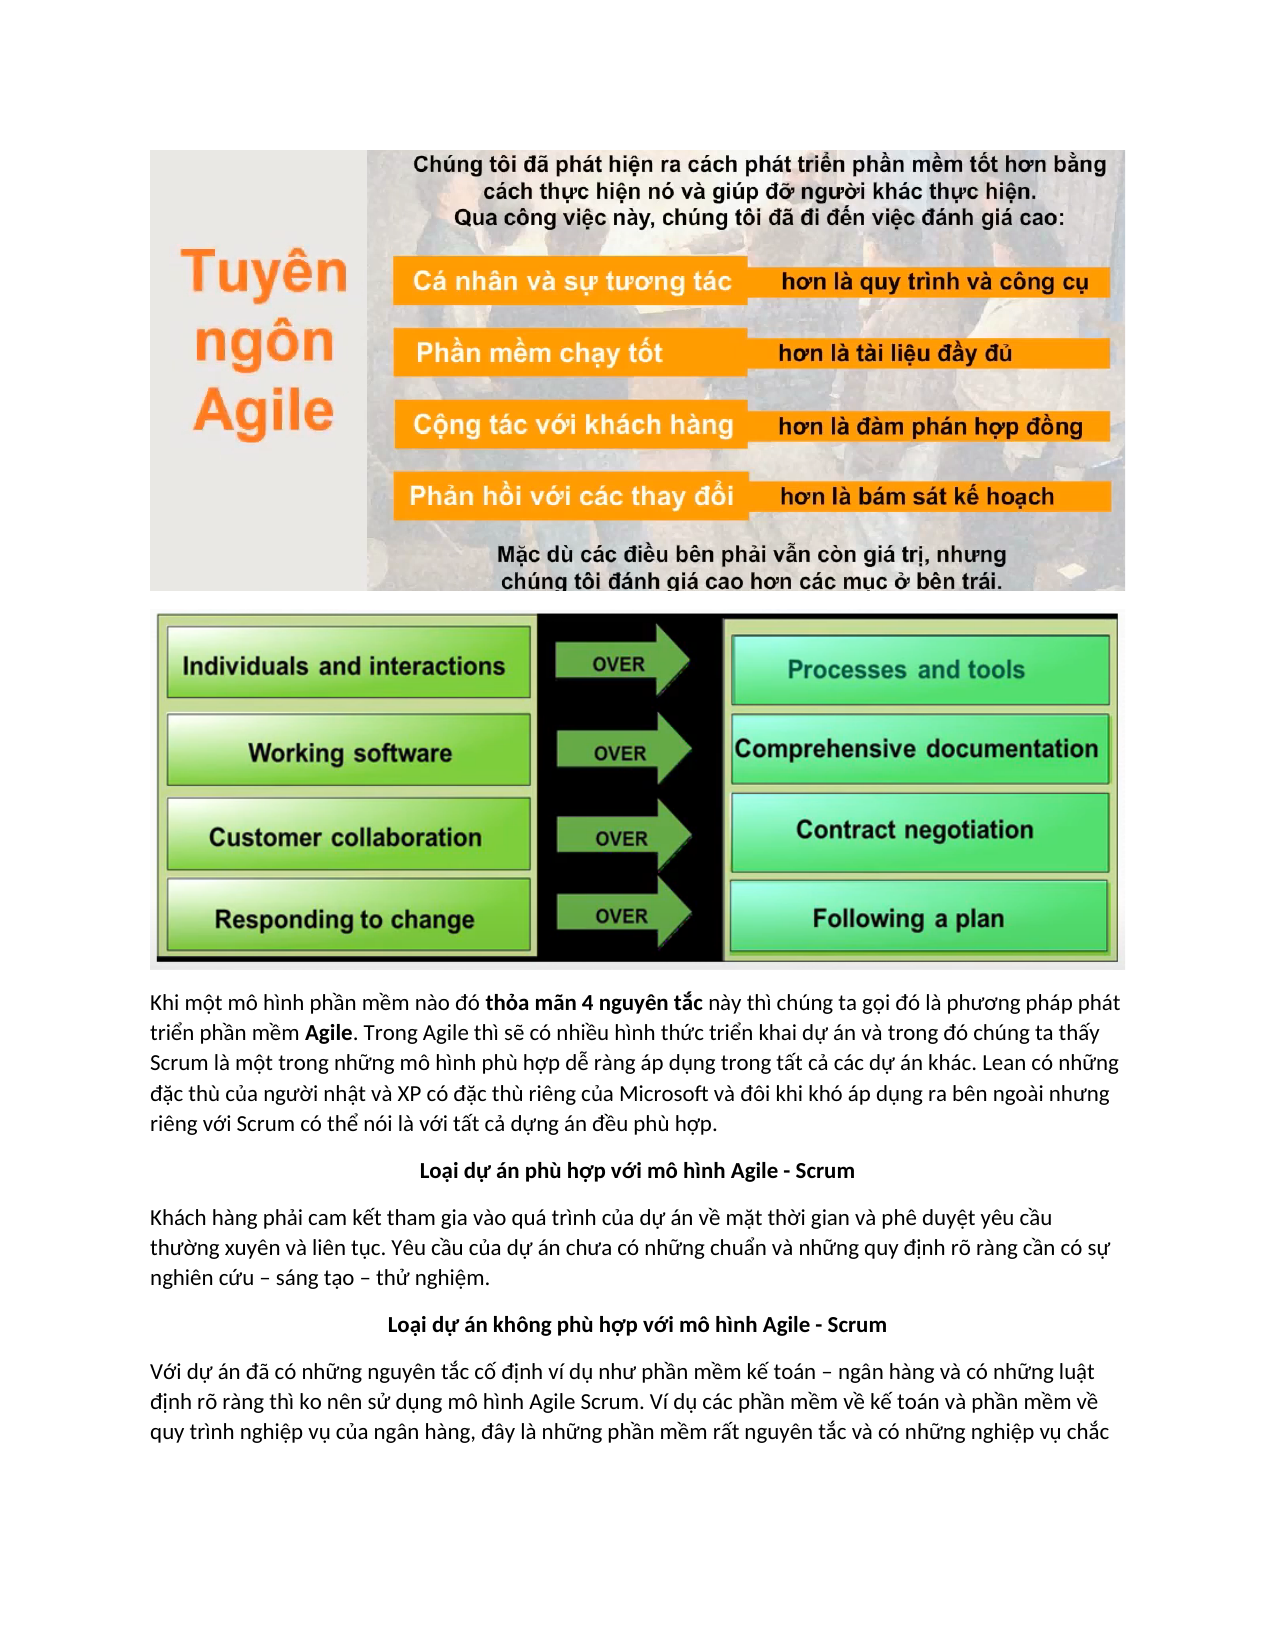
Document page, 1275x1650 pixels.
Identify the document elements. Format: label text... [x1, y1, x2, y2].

text Khách hàng phải cam kết tham gia vào quá trình của dự án về mặt thời gian và phê duyệt yêu cầu thường xuyên và liên tục. Yêu cầu của dự án chưa có những chuẩn và những quy định rõ ràng cần có sự nghiên cứu – sáng tạo – thử nghiệm. [150, 1203, 1125, 1291]
picture [150, 150, 1125, 591]
picture [150, 609, 1125, 970]
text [150, 1357, 1125, 1445]
text Loại dự án không phù hợp với mô hình Agile - Scrum [150, 1310, 1125, 1338]
text Loại dự án phù hợp với mô hình Agile - Scrum [150, 1156, 1125, 1184]
text Khi một mô hình phần mềm nào đó thỏa mãn 4 nguyên tắc này thì chúng ta gọi đó là phương pháp phát triển phần mềm Agile. Trong Agile thì sẽ có nhiều hình thức triển khai dự án và trong đó chúng ta thấy Scrum là một trong những mô hình phù hợp dễ ràng áp dụng trong tất cả các dự án khác. Lean có những đặc thù của người nhật và XP có đặc thù riêng của Microsoft và đôi khi khó áp dụng ra bên ngoài nhưng riêng với Scrum có thể nói là với tất cả dựng án đều phù hợp. [150, 988, 1125, 1137]
